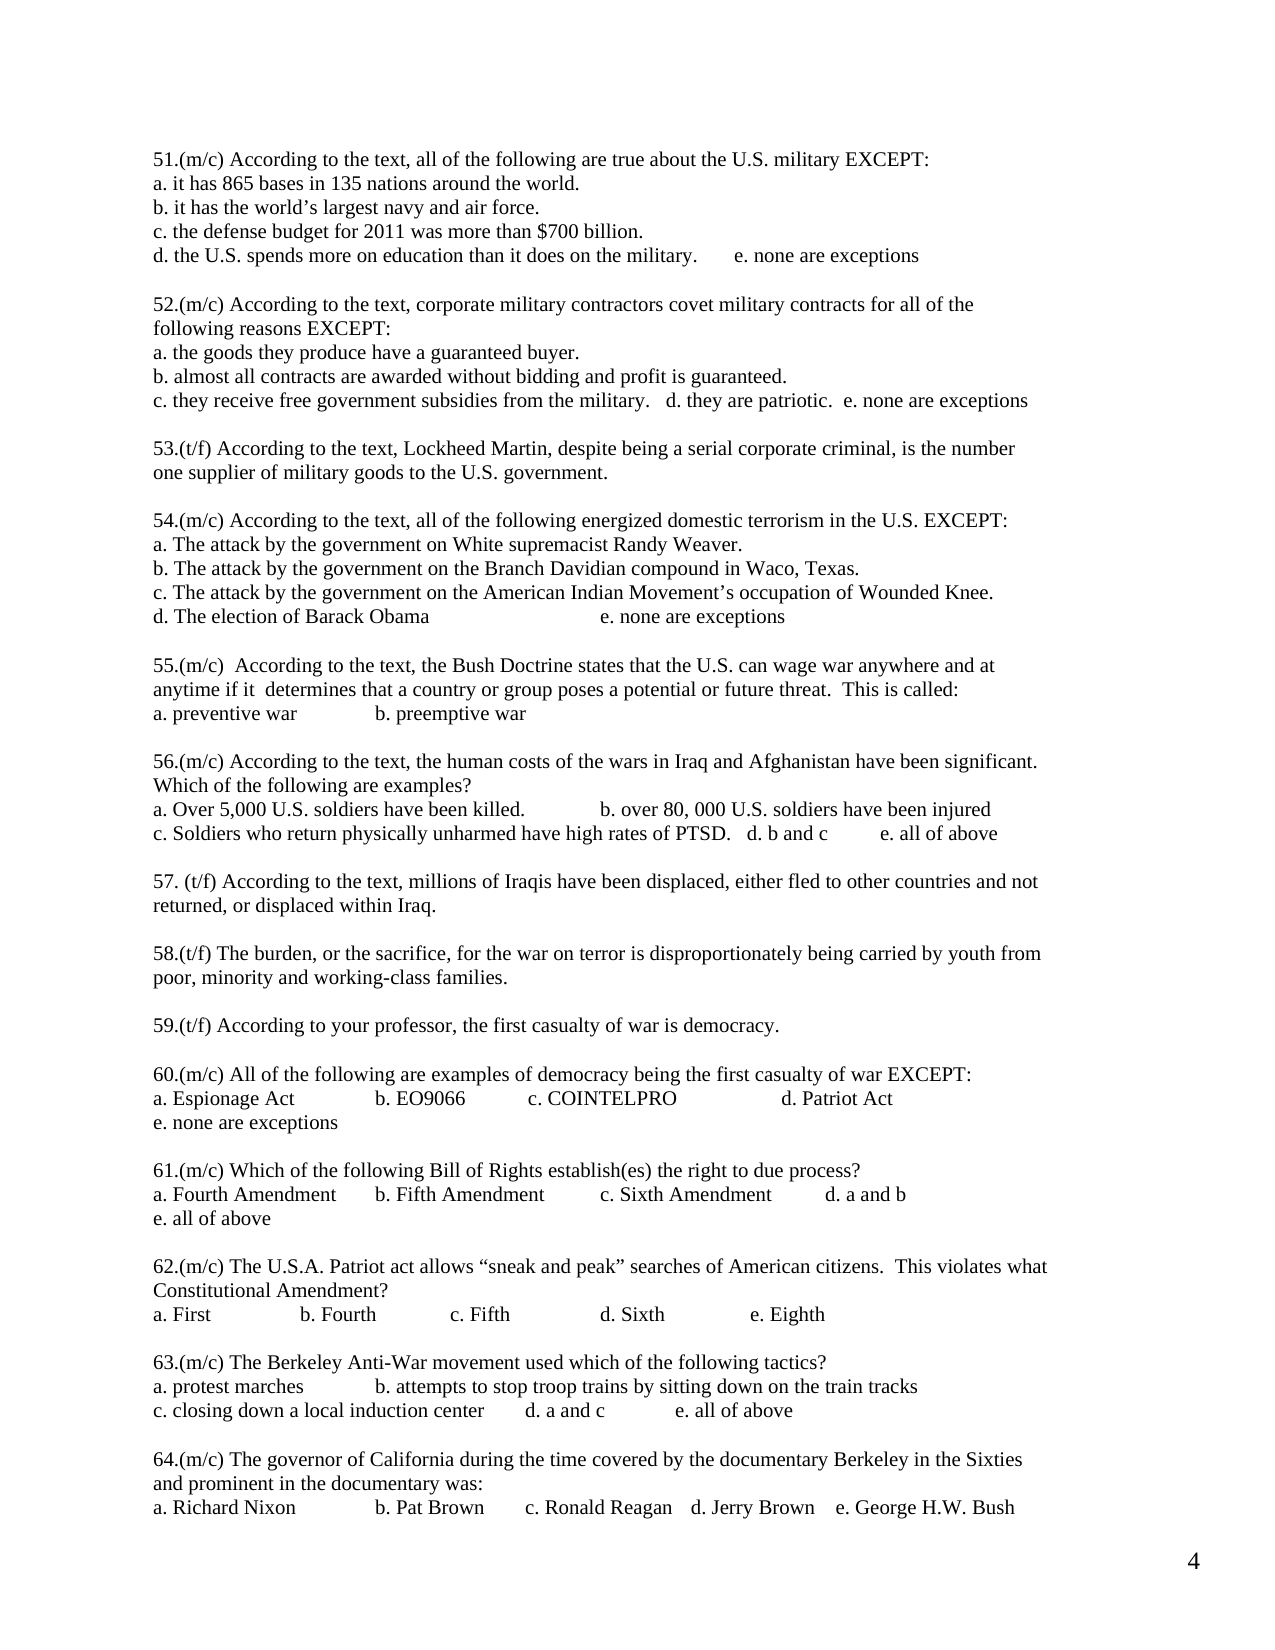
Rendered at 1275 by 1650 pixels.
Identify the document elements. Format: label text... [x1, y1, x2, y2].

text 56.(m/c) According to the text, the human costs of the wars in Iraq and Afghanistan have been significant. Which of the following are examples? [153, 749, 1049, 797]
text a. it has 865 bases in 135 nations around the world. [153, 171, 1049, 195]
text d. The election of Barack Obama e. none are exceptions [153, 604, 1049, 628]
text 53.(t/f) According to the text, Lockheed Martin, despite being a serial corporate criminal, is the number one supplier of military goods to the U.S. government. [153, 436, 1049, 484]
text 52.(m/c) According to the text, corporate military contractors covet military contracts for all of the following reasons EXCEPT: [153, 292, 1049, 340]
text e. all of above [153, 1206, 1049, 1230]
text 58.(t/f) The burden, or the sacrifice, for the war on terror is disproportionately being carried by youth from poor, minority and working-class families. [153, 941, 1049, 989]
text a. First b. Fourth c. Fifth d. Sixth e. Eighth [153, 1302, 1049, 1326]
text c. The attack by the government on the American Indian Movement’s occupation of Wounded Knee. [153, 580, 1049, 604]
text 57. (t/f) According to the text, millions of Iraqis have been displaced, either fled to other countries and not returned, or displaced within Iraq. [153, 869, 1049, 917]
text a. Over 5,000 U.S. soldiers have been killed. b. over 80, 000 U.S. soldiers have been injured [153, 797, 1049, 821]
text 60.(m/c) All of the following are examples of democracy being the first casualty of war EXCEPT: [153, 1062, 1049, 1086]
text b. The attack by the government on the Branch Davidian compound in Waco, Texas. [153, 556, 1049, 580]
text c. they receive free government subsidies from the military. d. they are patriotic. e. none are exceptions [153, 388, 1049, 412]
text 61.(m/c) Which of the following Bill of Rights establish(es) the right to due process? [153, 1158, 1049, 1182]
text a. Espionage Act b. EO9066 c. COINTELPRO d. Patriot Act [153, 1086, 1049, 1110]
text 63.(m/c) The Berkeley Anti-War movement used which of the following tactics? [153, 1350, 1049, 1374]
text b. almost all contracts are awarded without bidding and profit is guaranteed. [153, 364, 1049, 388]
text 64.(m/c) The governor of California during the time covered by the documentary Berkeley in the Sixties and prominent in the documentary was: [153, 1447, 1049, 1495]
text b. it has the world’s largest navy and air force. [153, 195, 1049, 219]
text d. the U.S. spends more on education than it does on the military. e. none are exceptions [153, 243, 1049, 267]
text 54.(m/c) According to the text, all of the following energized domestic terrorism in the U.S. EXCEPT: [153, 508, 1049, 532]
text 55.(m/c) According to the text, the Bush Doctrine states that the U.S. can wage war anywhere and at anytime if it determines that a country or group poses a potential or future threat. This is called: [153, 652, 1049, 701]
text c. closing down a local induction center d. a and c e. all of above [153, 1398, 1049, 1422]
text 62.(m/c) The U.S.A. Patriot act allows “sneak and peak” searches of American citizens. This violates what Constitutional Amendment? [153, 1254, 1049, 1302]
text 51.(m/c) According to the text, all of the following are true about the U.S. military EXCEPT: [153, 147, 1049, 171]
text a. Fourth Amendment b. Fifth Amendment c. Sixth Amendment d. a and b [153, 1182, 1049, 1206]
text e. none are exceptions [153, 1110, 1049, 1134]
text 59.(t/f) According to your professor, the first casualty of war is democracy. [153, 1013, 1049, 1037]
text a. the goods they produce have a guaranteed buyer. [153, 340, 1049, 364]
text c. the defense budget for 2011 was more than $700 billion. [153, 219, 1049, 243]
text a. preventive war b. preemptive war [153, 701, 1049, 725]
text a. Richard Nixon b. Pat Brown c. Ronald Reagan d. Jerry Brown e. George H.W. Bush [153, 1495, 1049, 1519]
text a. The attack by the government on White supremacist Randy Weaver. [153, 532, 1049, 556]
text a. protest marches b. attempts to stop troop trains by sitting down on the train tracks [153, 1374, 1049, 1398]
text c. Soldiers who return physically unharmed have high rates of PTSD. d. b and c e. all of above [153, 821, 1049, 845]
